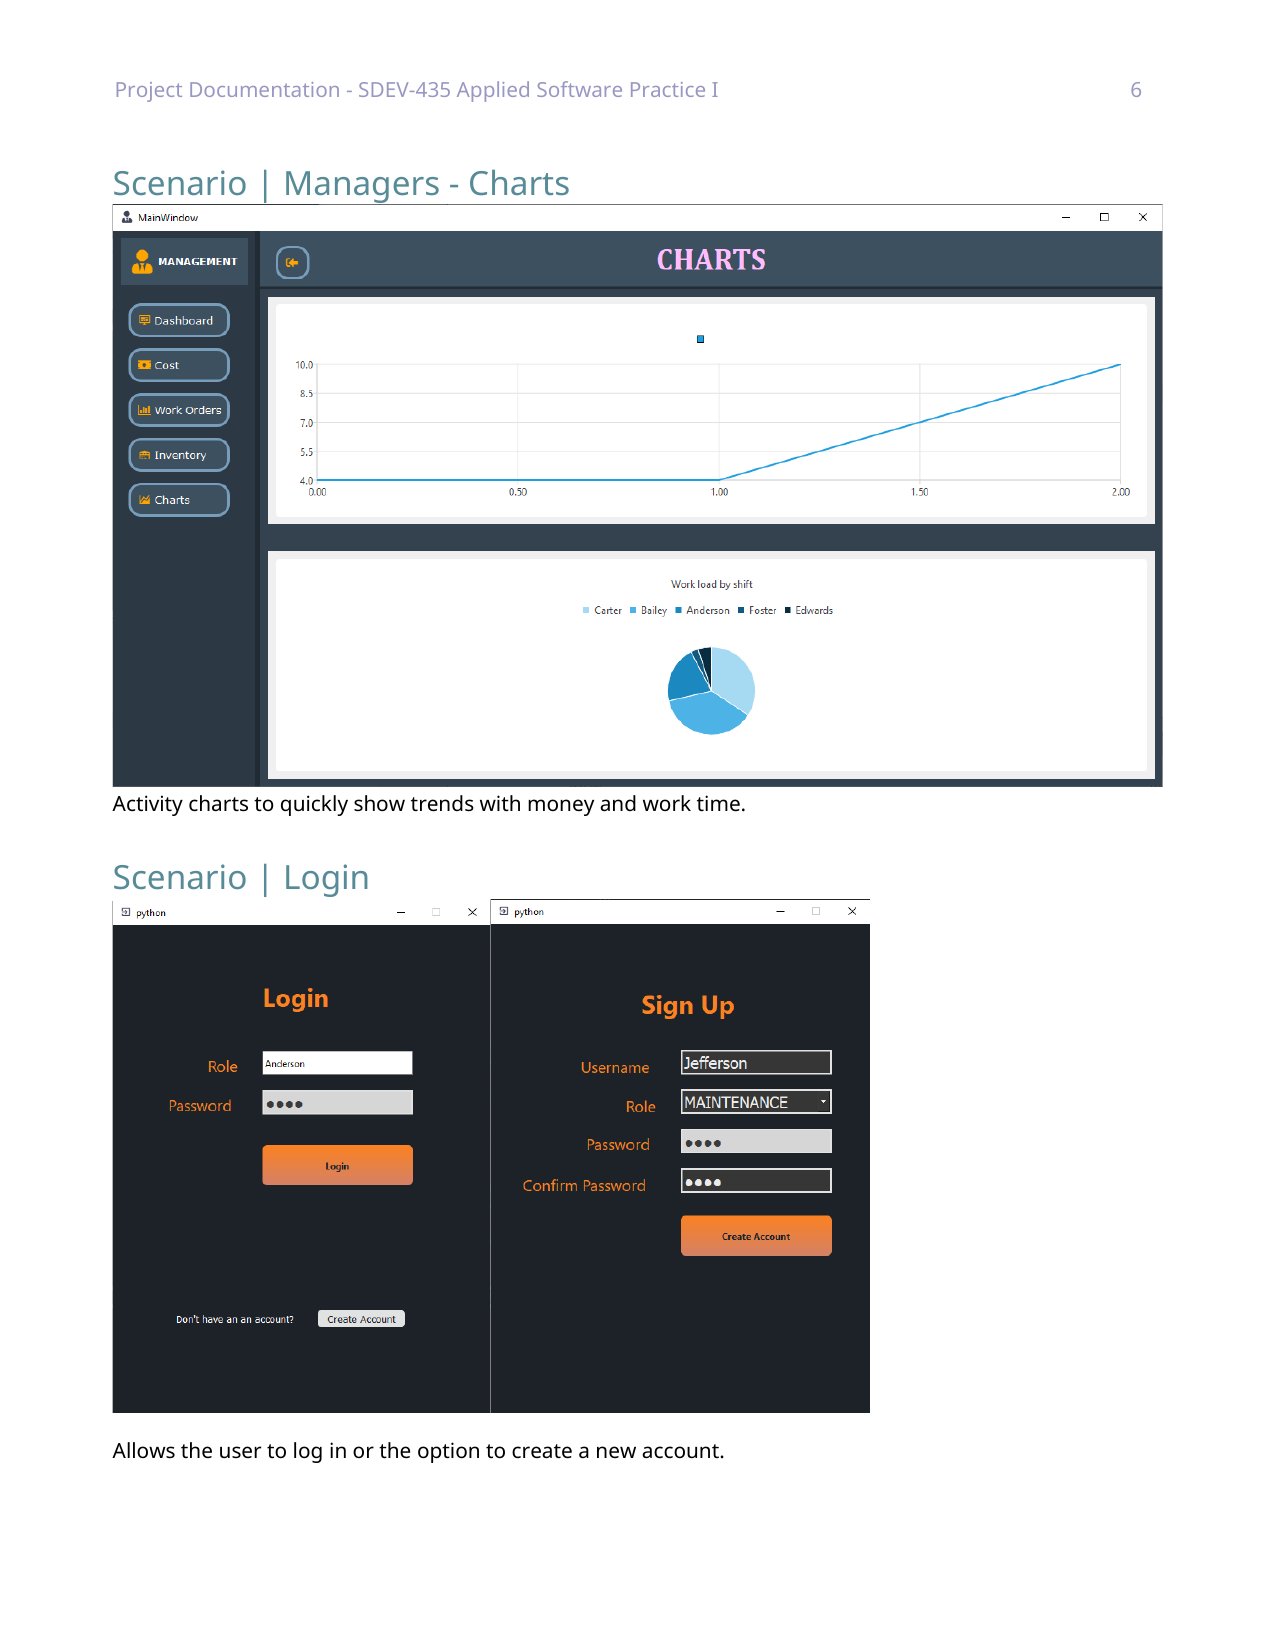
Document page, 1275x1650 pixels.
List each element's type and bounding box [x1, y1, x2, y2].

picture [112, 899, 870, 1413]
picture [112, 204, 1163, 787]
